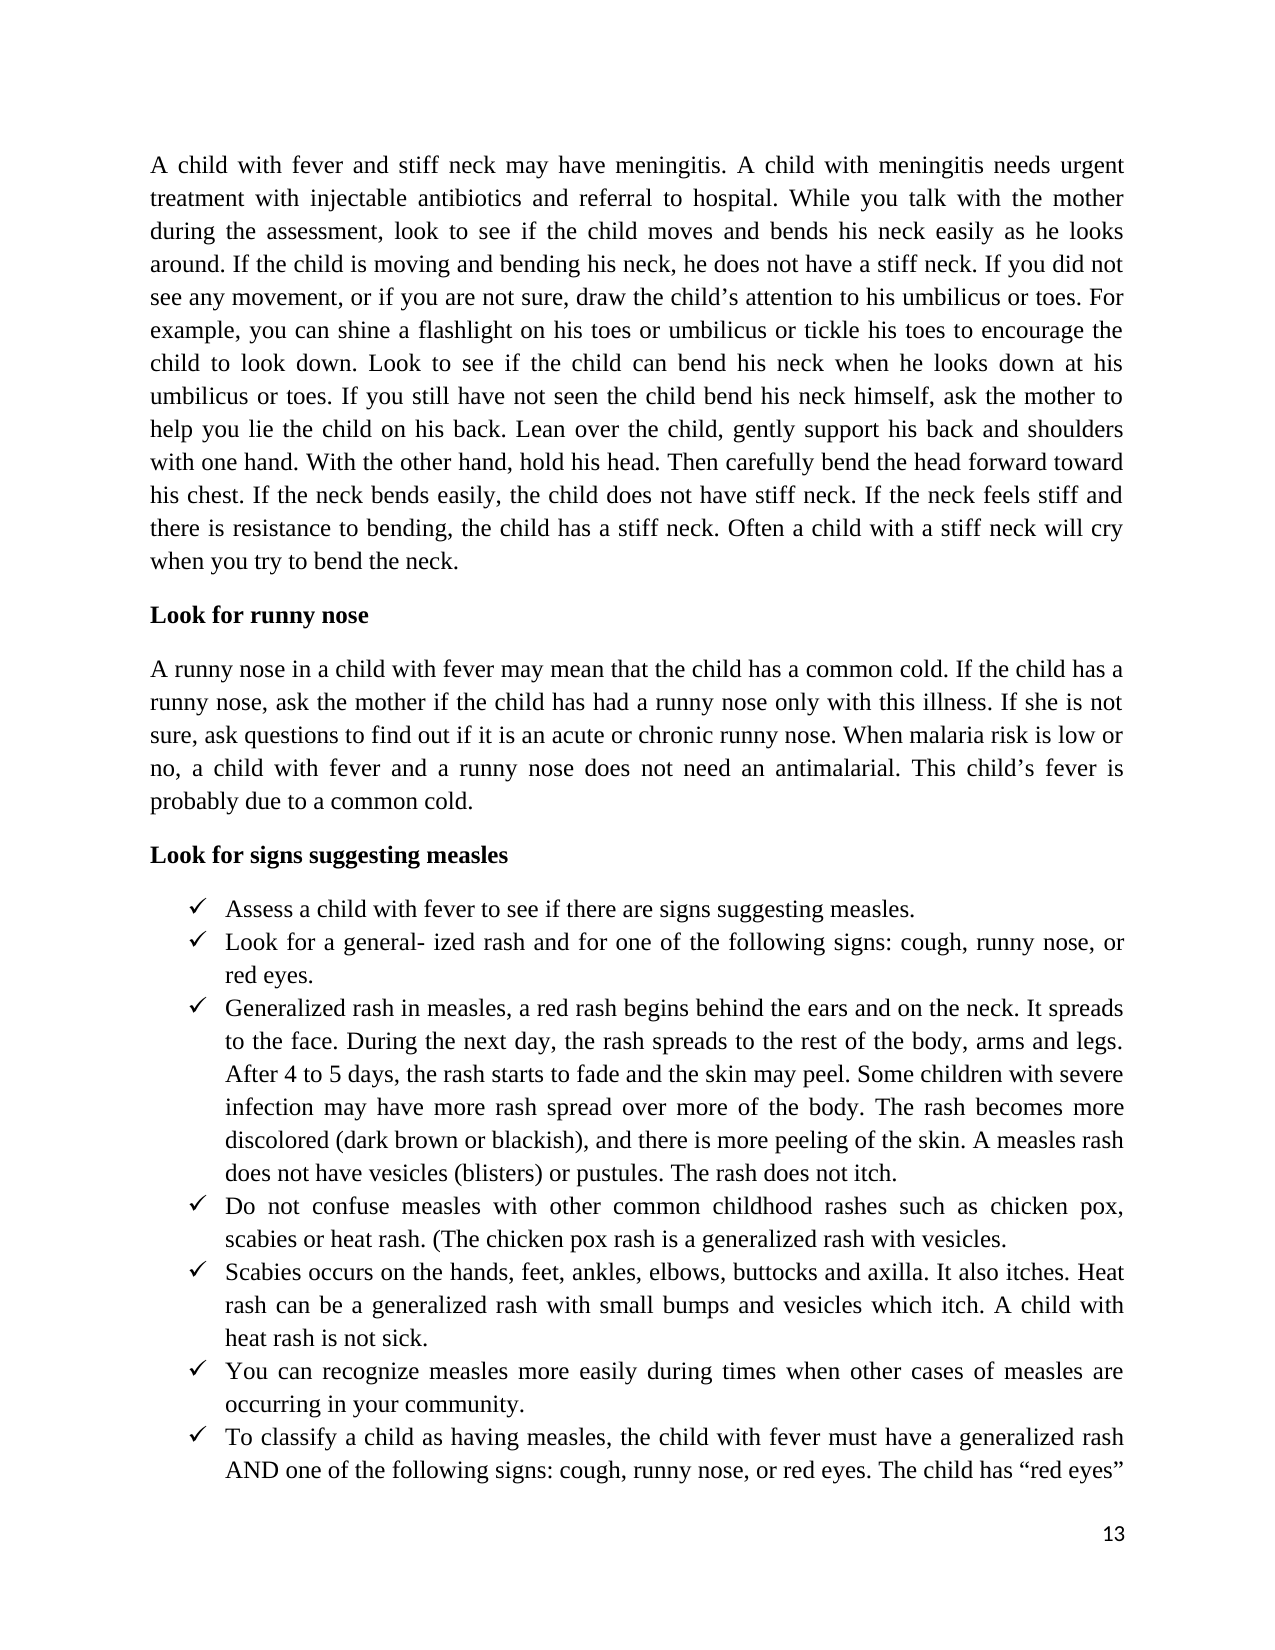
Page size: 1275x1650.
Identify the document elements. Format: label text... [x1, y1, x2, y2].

list Do not confuse measles with other common childhood rashes such as chicken pox, scabies or heat rash. (The chicken pox rash is a generalized rash with vesicles. [187, 1191, 1125, 1253]
list Look for a general- ized rash and for one of the following signs: cough, runny nose, or red eyes. [187, 927, 1125, 988]
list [187, 1422, 1125, 1484]
text A child with fever and stiff neck may have meningitis. A child with meningitis needs urgent treatment with injectable antibiotics and referral to hospital. While you talk with the mother during the assessment, look to see if the child moves and bends his neck easily as he looks around. If the child is moving and bending his neck, he does not have a stiff neck. If you did not see any movement, or if you are not sure, draw the child’s attention to his umbilicus or toes. For example, you can shine a flashlight on his toes or umbilicus or tickle his toes to encourage the child to look down. Look to see if the child can bend his neck when he looks down at his umbilicus or toes. If you still have not seen the child bend his neck himself, ask the mother to help you lie the child on his back. Lean over the child, gently support his back and shoulders with one hand. With the other hand, hold his head. Then carefully bend the head forward toward his chest. If the neck bends easily, the child does not have stiff neck. If the neck feels stiff and there is resistance to bending, the child has a stiff neck. Often a child with a stiff neck will cry when you try to bend the neck. [150, 150, 1125, 575]
list Assess a child with fever to see if there are signs suggesting measles. [187, 894, 1125, 922]
text Look for signs suggesting measles [150, 840, 1125, 869]
list You can recognize measles more easily during times when other cases of measles are occurring in your community. [187, 1356, 1125, 1418]
text A runny nose in a child with fever may mean that the child has a common cold. If the child has a runny nose, ask the mother if the child has had a runny nose only with this illness. If she is not sure, ask questions to find out if it is an acute or chronic runny nose. When malaria risk is low or no, a child with fever and a runny nose does not need an antimalarial. This child’s fever is probably due to a common cold. [150, 654, 1125, 815]
list Generalized rash in measles, a red rash begins behind the ears and on the neck. It spreads to the face. During the next day, the rash spreads to the rest of the body, arms and legs. After 4 to 5 days, the rash starts to fade and the skin may peel. Some children with severe infection may have more rash spread over more of the body. The rash becomes more discolored (dark brown or blackish), and there is more peeling of the skin. A measles rash does not have vesicles (blisters) or pustules. The rash does not itch. [187, 993, 1125, 1187]
text Look for runny nose [150, 600, 1125, 629]
list Scabies occurs on the hands, feet, ankles, elbows, buttocks and axilla. It also itches. Heat rash can be a generalized rash with small bumps and vesicles which itch. A child with heat rash is not sick. [187, 1257, 1125, 1352]
